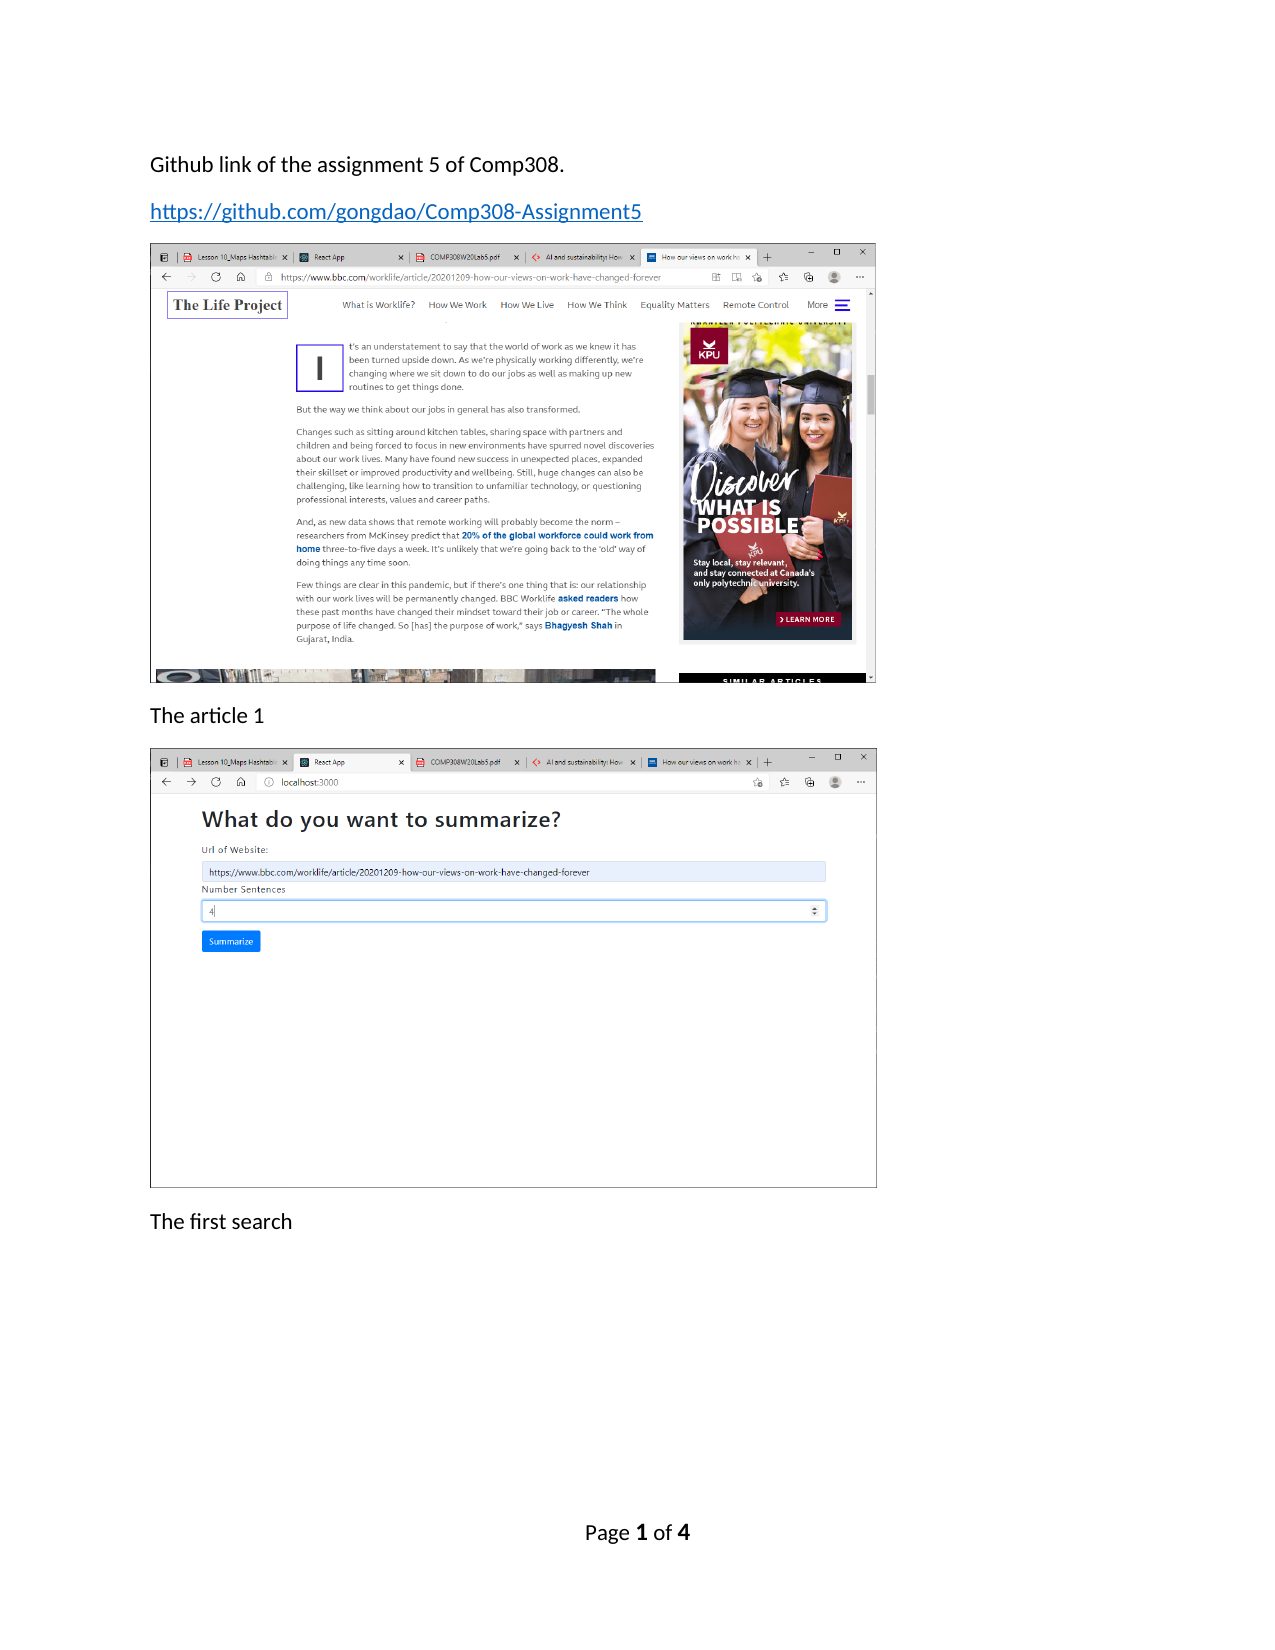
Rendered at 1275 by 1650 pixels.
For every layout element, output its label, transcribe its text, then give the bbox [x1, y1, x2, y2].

picture [150, 748, 877, 1188]
text https://github.com/gongdao/Comp308-Assignment5 [150, 197, 1125, 225]
picture [150, 243, 876, 683]
text The article 1 [150, 701, 1125, 729]
text The first search [150, 1207, 1125, 1235]
text Github link of the assignment 5 of Comp308. [150, 150, 1125, 178]
